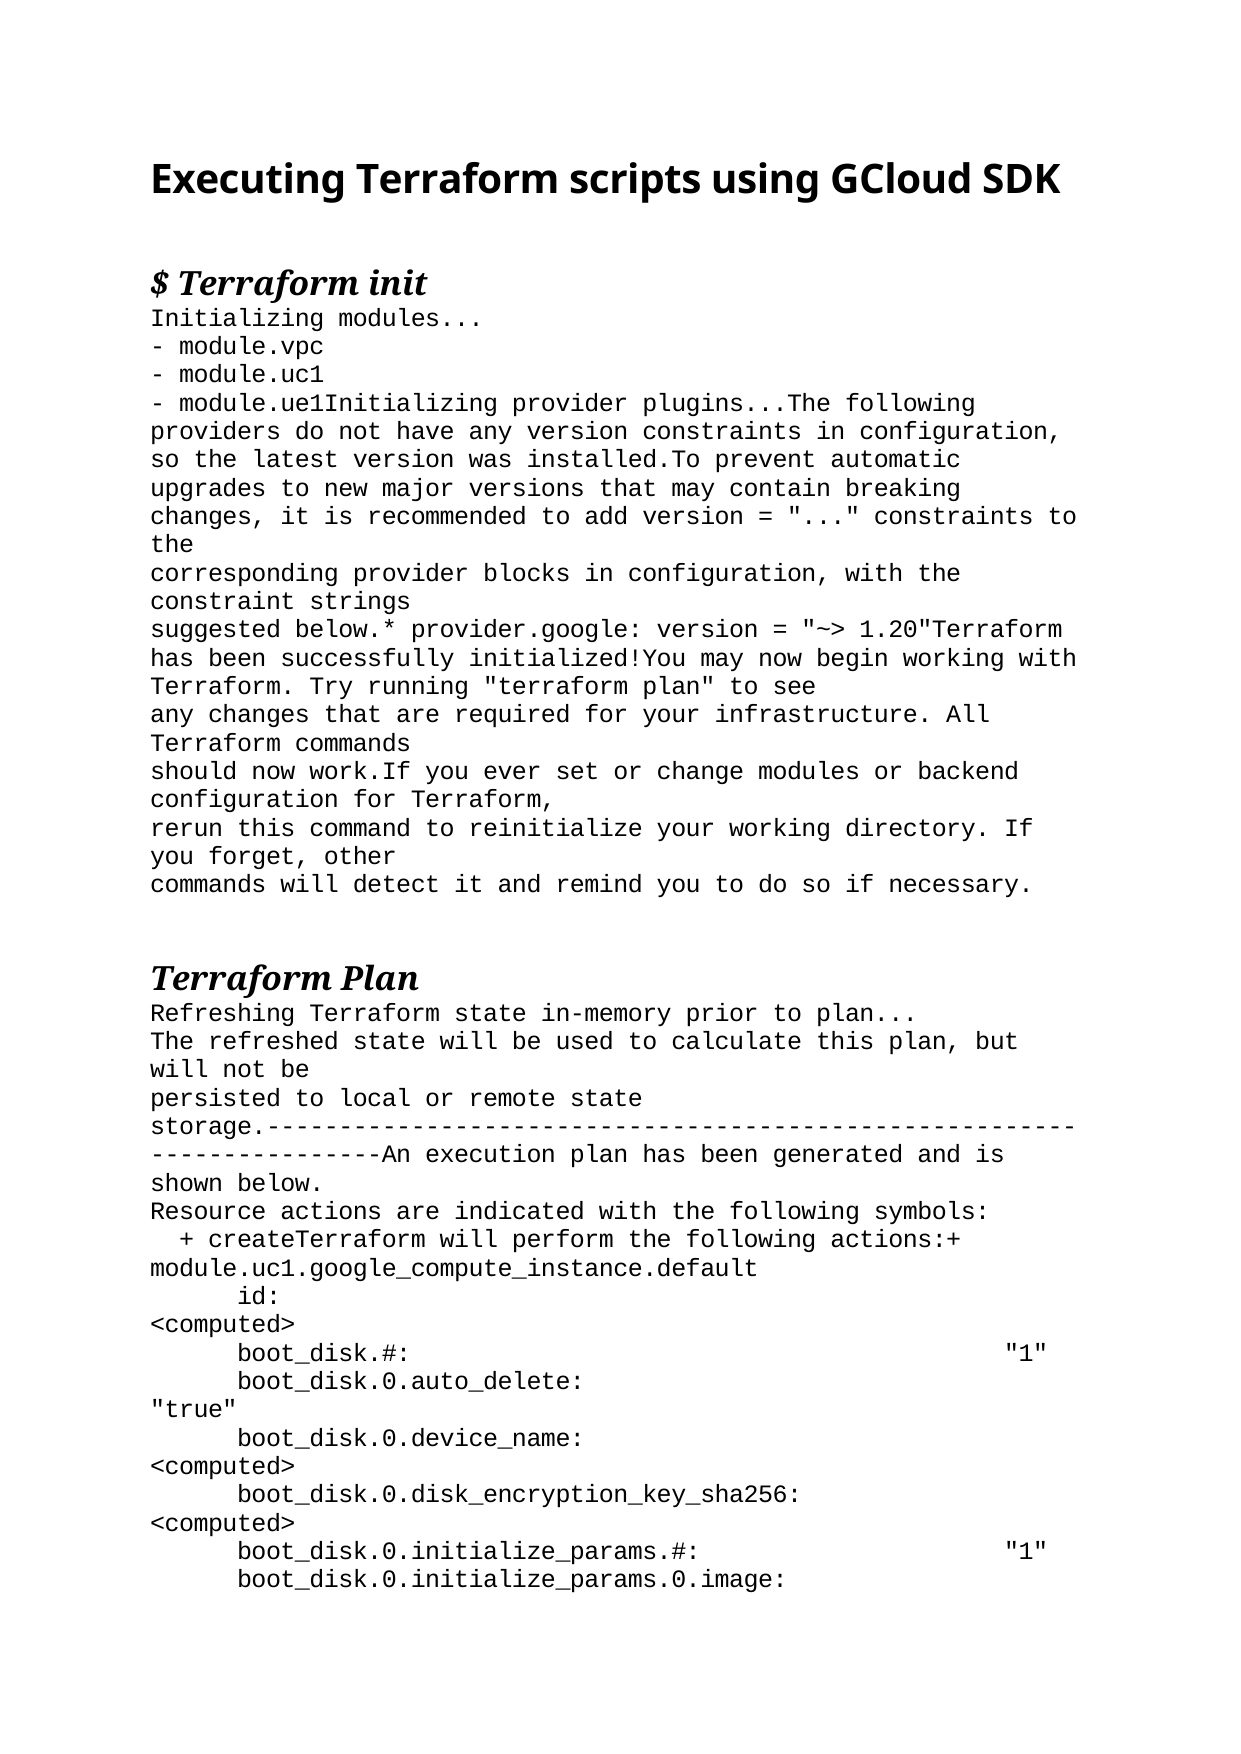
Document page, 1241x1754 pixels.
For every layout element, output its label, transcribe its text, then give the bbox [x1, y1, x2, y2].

text Initializing modules... - module.vpc - module.uc1 - module.ue1Initializing provider plugins...The following providers do not have any version constraints in configuration, so the latest version was installed.To prevent automatic upgrades to new major versions that may contain breaking changes, it is recommended to add version = "..." constraints to the corresponding provider blocks in configuration, with the constraint strings suggested below.* provider.google: version = "~> 1.20"Terraform has been successfully initialized!You may now begin working with Terraform. Try running "terraform plan" to see any changes that are required for your infrastructure. All Terraform commands should now work.If you ever set or change modules or backend configuration for Terraform, rerun this command to reinitialize your working directory. If you forget, other commands will detect it and remind you to do so if necessary. [150, 305, 1090, 900]
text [150, 1000, 1090, 1595]
text Executing Terraform scripts using GCloud SDK [150, 150, 1090, 205]
text $ Terraform init [150, 255, 1090, 305]
text Terraform Plan [150, 950, 1090, 1000]
